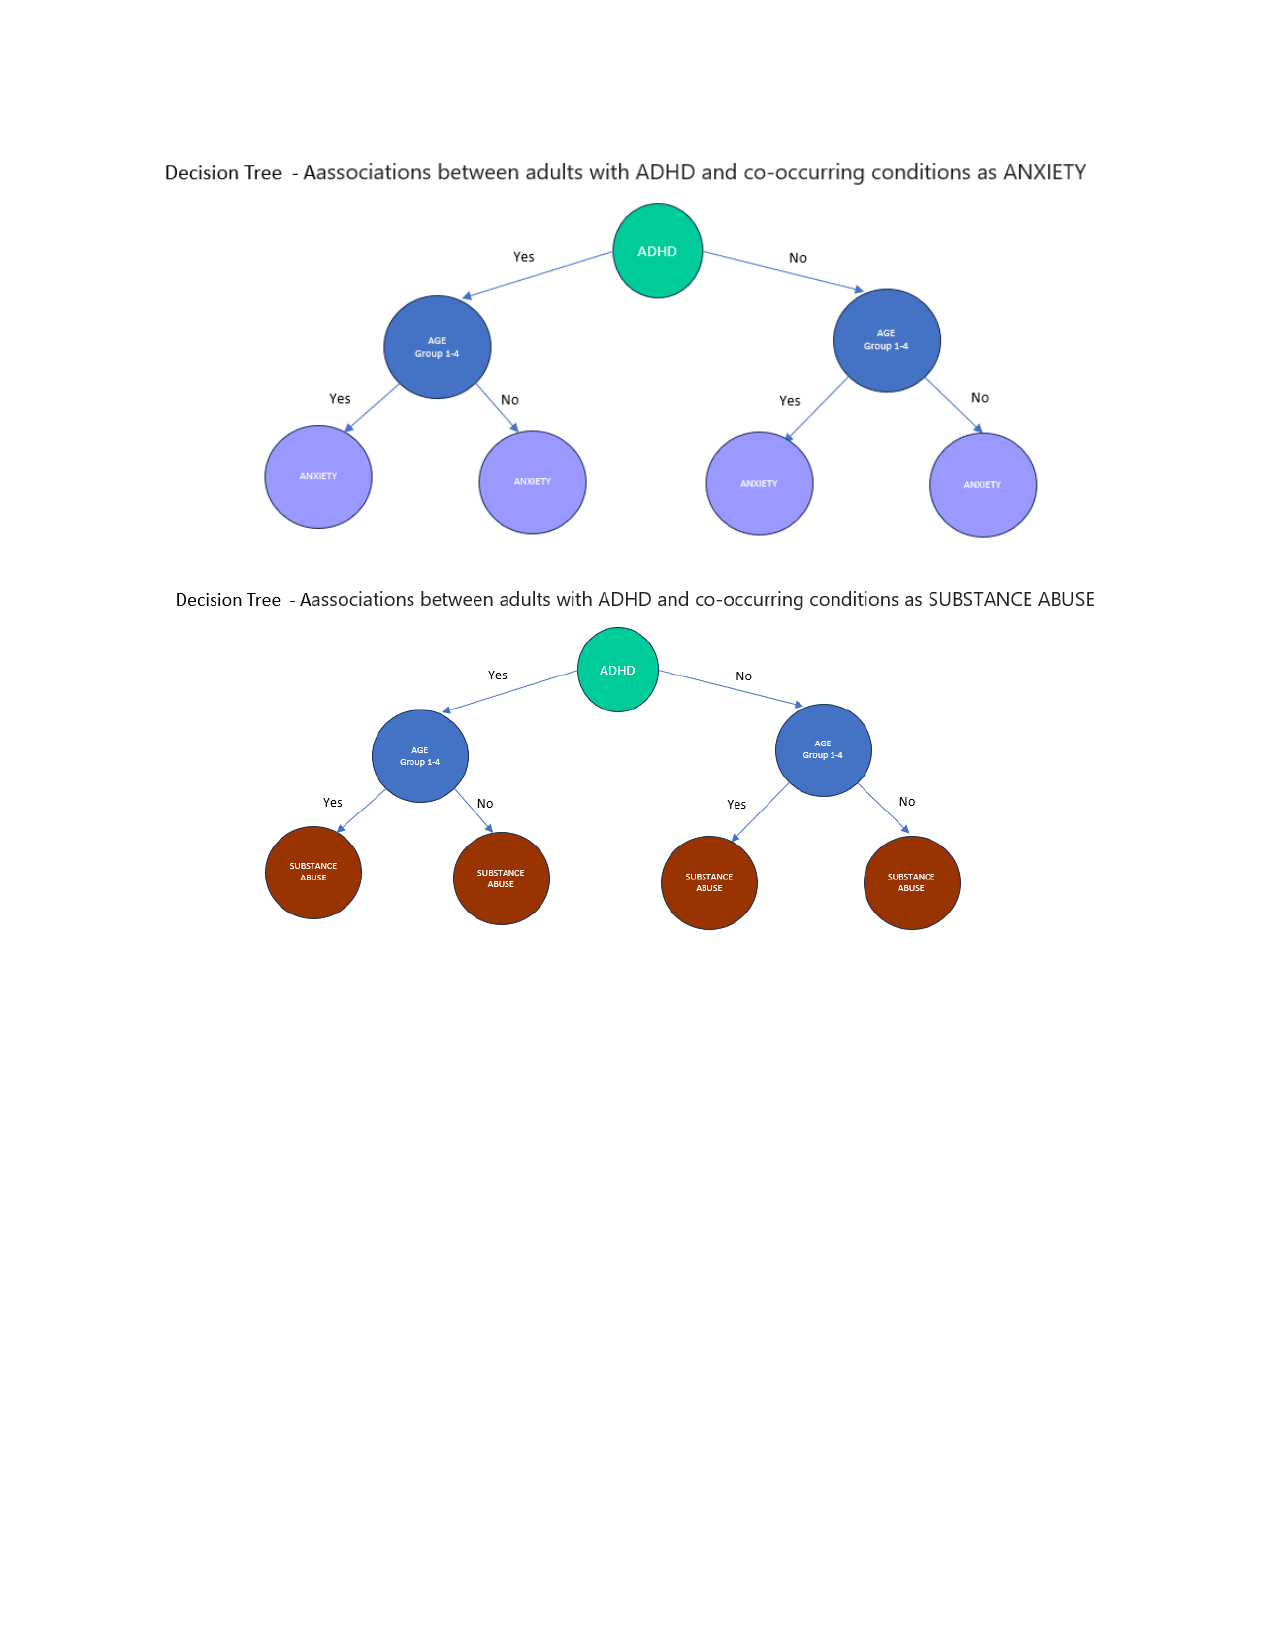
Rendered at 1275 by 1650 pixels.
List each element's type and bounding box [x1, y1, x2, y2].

picture [150, 150, 1125, 555]
picture [150, 573, 1125, 948]
